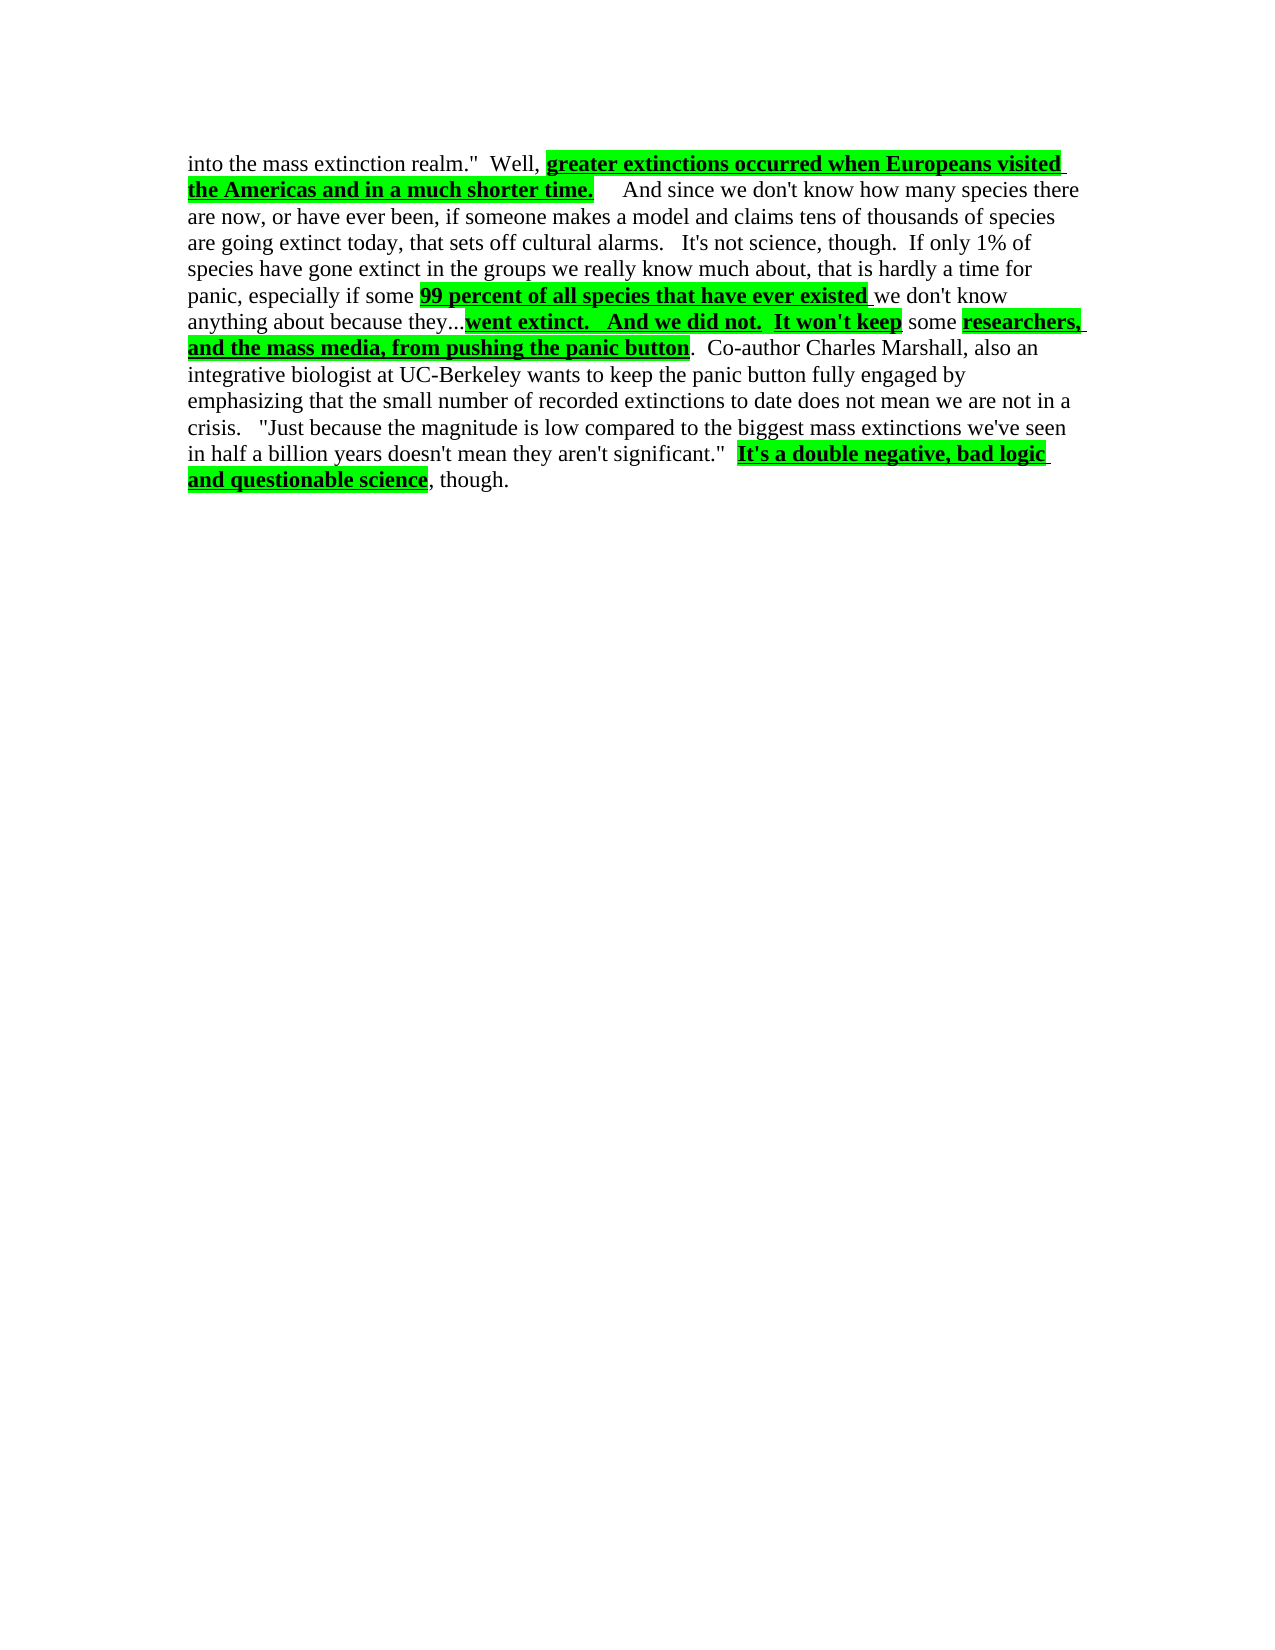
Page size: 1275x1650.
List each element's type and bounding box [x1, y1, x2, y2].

text [187, 150, 1087, 493]
